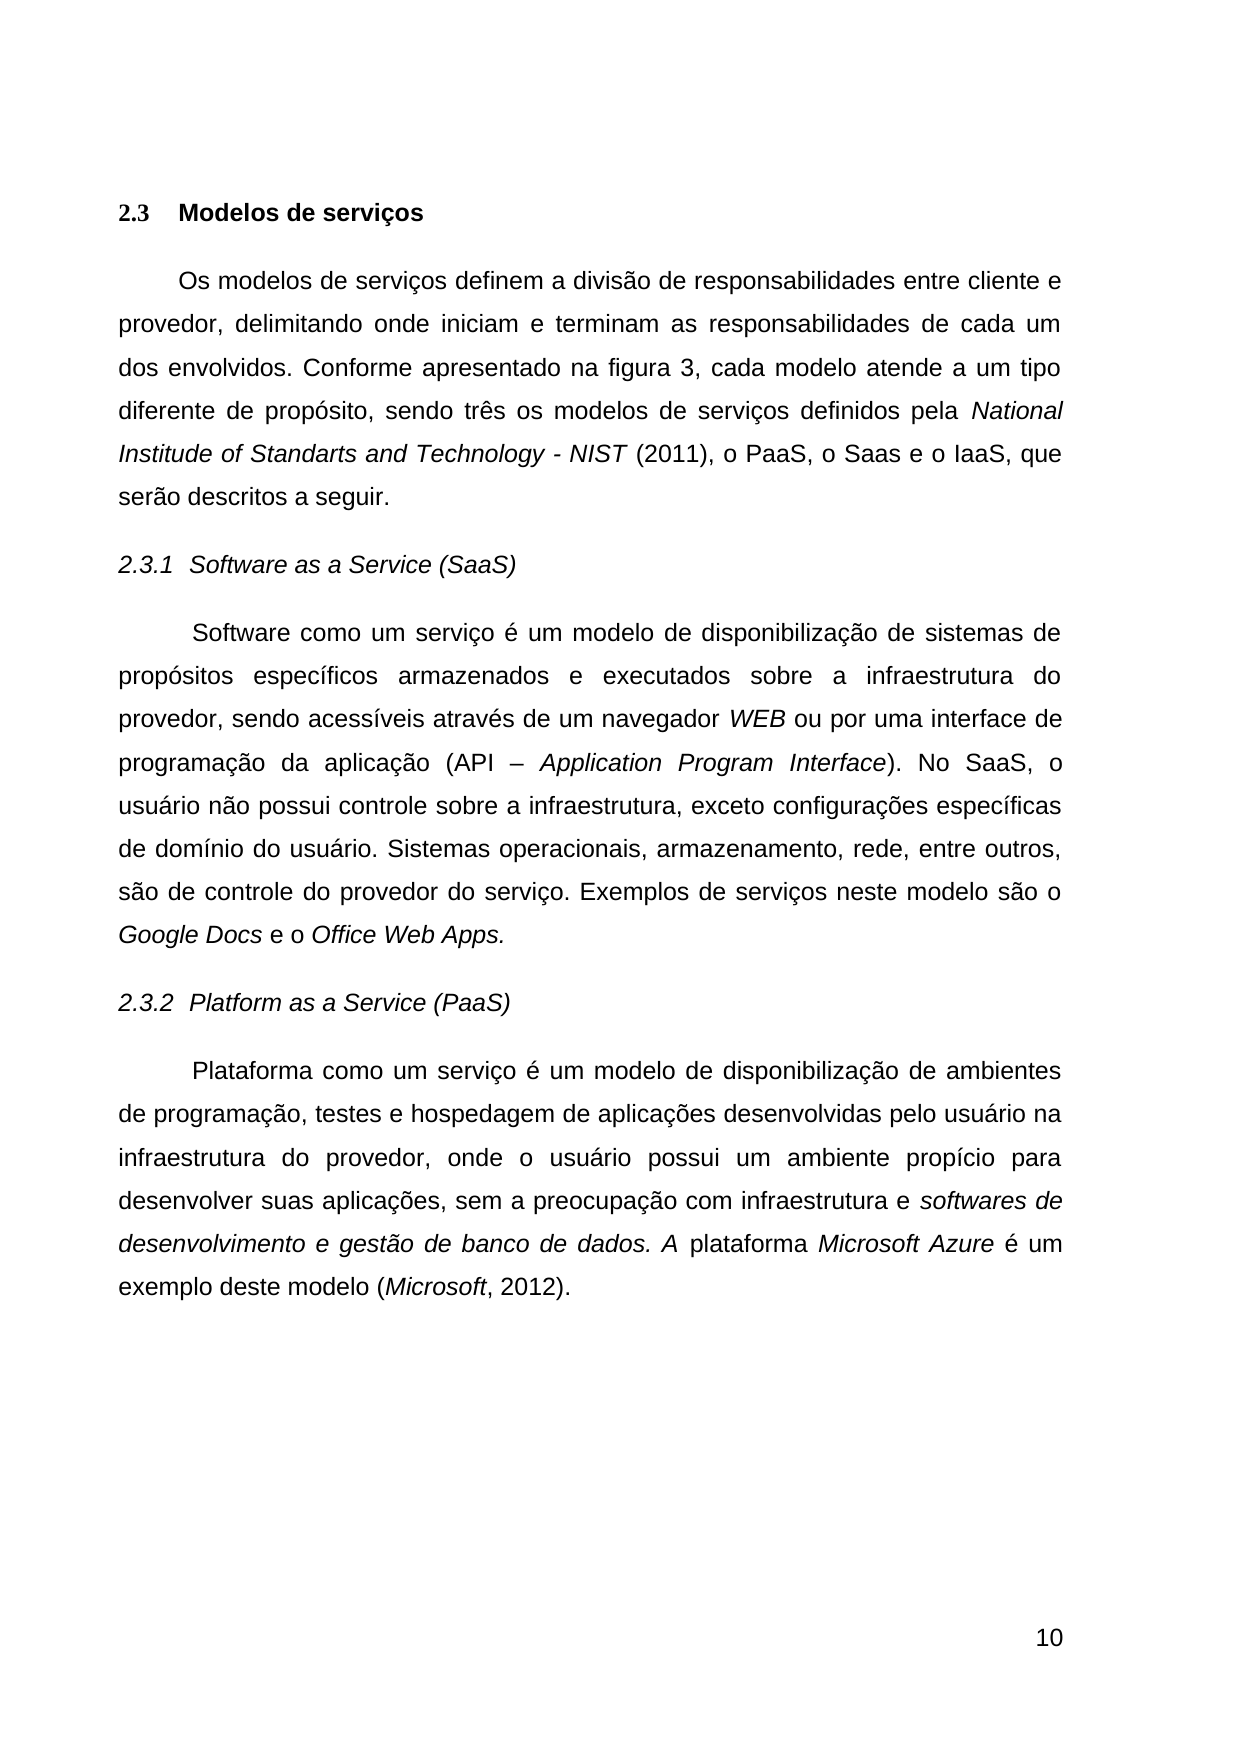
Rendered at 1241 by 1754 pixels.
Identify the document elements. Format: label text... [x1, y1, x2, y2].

text Os modelos de serviços definem a divisão de responsabilidades entre cliente e provedor, delimitando onde iniciam e terminam as responsabilidades de cada um dos envolvidos. Conforme apresentado na figura 3, cada modelo atende a um tipo diferente de propósito, sendo três os modelos de serviços definidos pela National Institude of Standarts and Technology - NIST (2011), o PaaS, o Saas e o IaaS, que serão descritos a seguir. [118, 266, 1063, 511]
subtitle Software as a Service (SaaS) [118, 550, 1063, 579]
text Software como um serviço é um modelo de disponibilização de sistemas de propósitos específicos armazenados e executados sobre a infraestrutura do provedor, sendo acessíveis através de um navegador WEB ou por uma interface de programação da aplicação (API – Application Program Interface). No SaaS, o usuário não possui controle sobre a infraestrutura, exceto configurações específicas de domínio do usuário. Sistemas operacionais, armazenamento, rede, entre outros, são de controle do provedor do serviço. Exemplos de serviços neste modelo são o Google Docs e o Office Web Apps. [118, 618, 1063, 949]
subtitle Platform as a Service (PaaS) [118, 988, 1063, 1017]
text Plataforma como um serviço é um modelo de disponibilização de ambientes de programação, testes e hospedagem de aplicações desenvolvidas pelo usuário na infraestrutura do provedor, onde o usuário possui um ambiente propício para desenvolver suas aplicações, sem a preocupação com infraestrutura e softwares de desenvolvimento e gestão de banco de dados. A plataforma Microsoft Azure é um exemplo deste modelo (Microsoft, 2012). [118, 1056, 1063, 1301]
subtitle Modelos de serviços [118, 198, 1063, 227]
